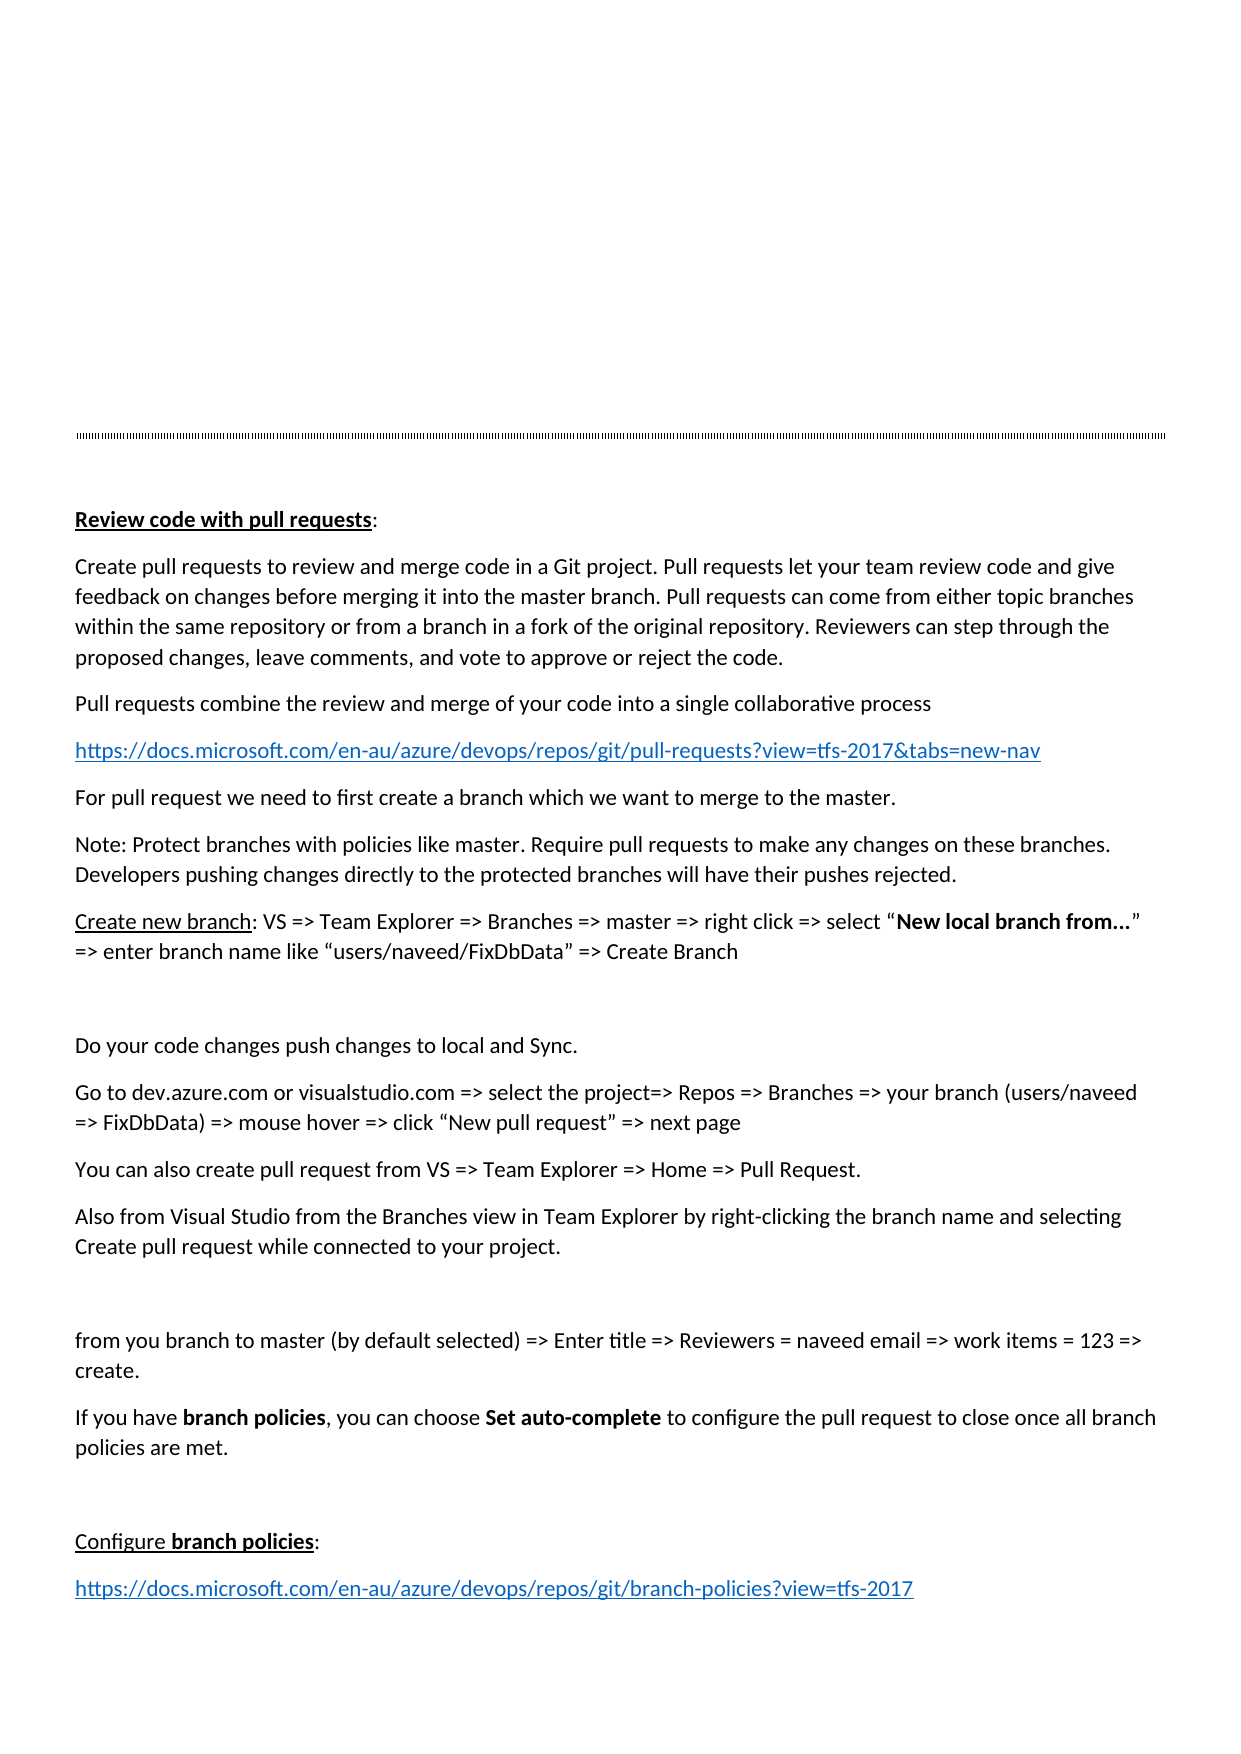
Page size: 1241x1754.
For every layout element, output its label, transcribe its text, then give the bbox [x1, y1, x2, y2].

text Note: Protect branches with policies like master. Require pull requests to make any changes on these branches. Developers pushing changes directly to the protected branches will have their pushes rejected. [75, 830, 1165, 888]
text Pull requests combine the review and merge of your code into a single collaborative process [75, 689, 1165, 718]
text Do your code changes push changes to local and Sync. [75, 1031, 1165, 1059]
text https://docs.microsoft.com/en-au/azure/devops/repos/git/pull-requests?view=tfs-2017&tabs=new-nav [75, 736, 1165, 764]
text Also from Visual Studio from the Branches view in Team Explorer by right-clicking the branch name and selecting Create pull request while connected to your project. [75, 1202, 1165, 1260]
text For pull request we need to first create a branch which we want to merge to the master. [75, 783, 1165, 811]
text Configure branch policies: [75, 1527, 1165, 1555]
text If you have branch policies, you can choose Set auto-complete to configure the pull request to close once all branch policies are met. [75, 1403, 1165, 1461]
text Go to dev.azure.com or visualstudio.com => select the project=> Repos => Branches => your branch (users/naveed => FixDbData) => mouse hover => click “New pull request” => next page [75, 1078, 1165, 1136]
text https://docs.microsoft.com/en-au/azure/devops/repos/git/branch-policies?view=tfs-2017 [75, 1574, 1165, 1602]
text Create pull requests to review and merge code in a Git project. Pull requests let your team review code and give feedback on changes before merging it into the master branch. Pull requests can come from either topic branches within the same repository or from a branch in a fork of the original repository. Reviewers can step through the proposed changes, leave comments, and vote to approve or reject the code. [75, 552, 1165, 671]
text Create new branch: VS => Team Explorer => Branches => master => right click => select “New local branch from...” => enter branch name like “users/naveed/FixDbData” => Create Branch [75, 907, 1165, 966]
text Review code with pull requests: [75, 505, 1165, 533]
text You can also create pull request from VS => Team Explorer => Home => Pull Request. [75, 1155, 1165, 1183]
text from you branch to master (by default selected) => Enter title => Reviewers = naveed email => work items = 123 => create. [75, 1326, 1165, 1384]
